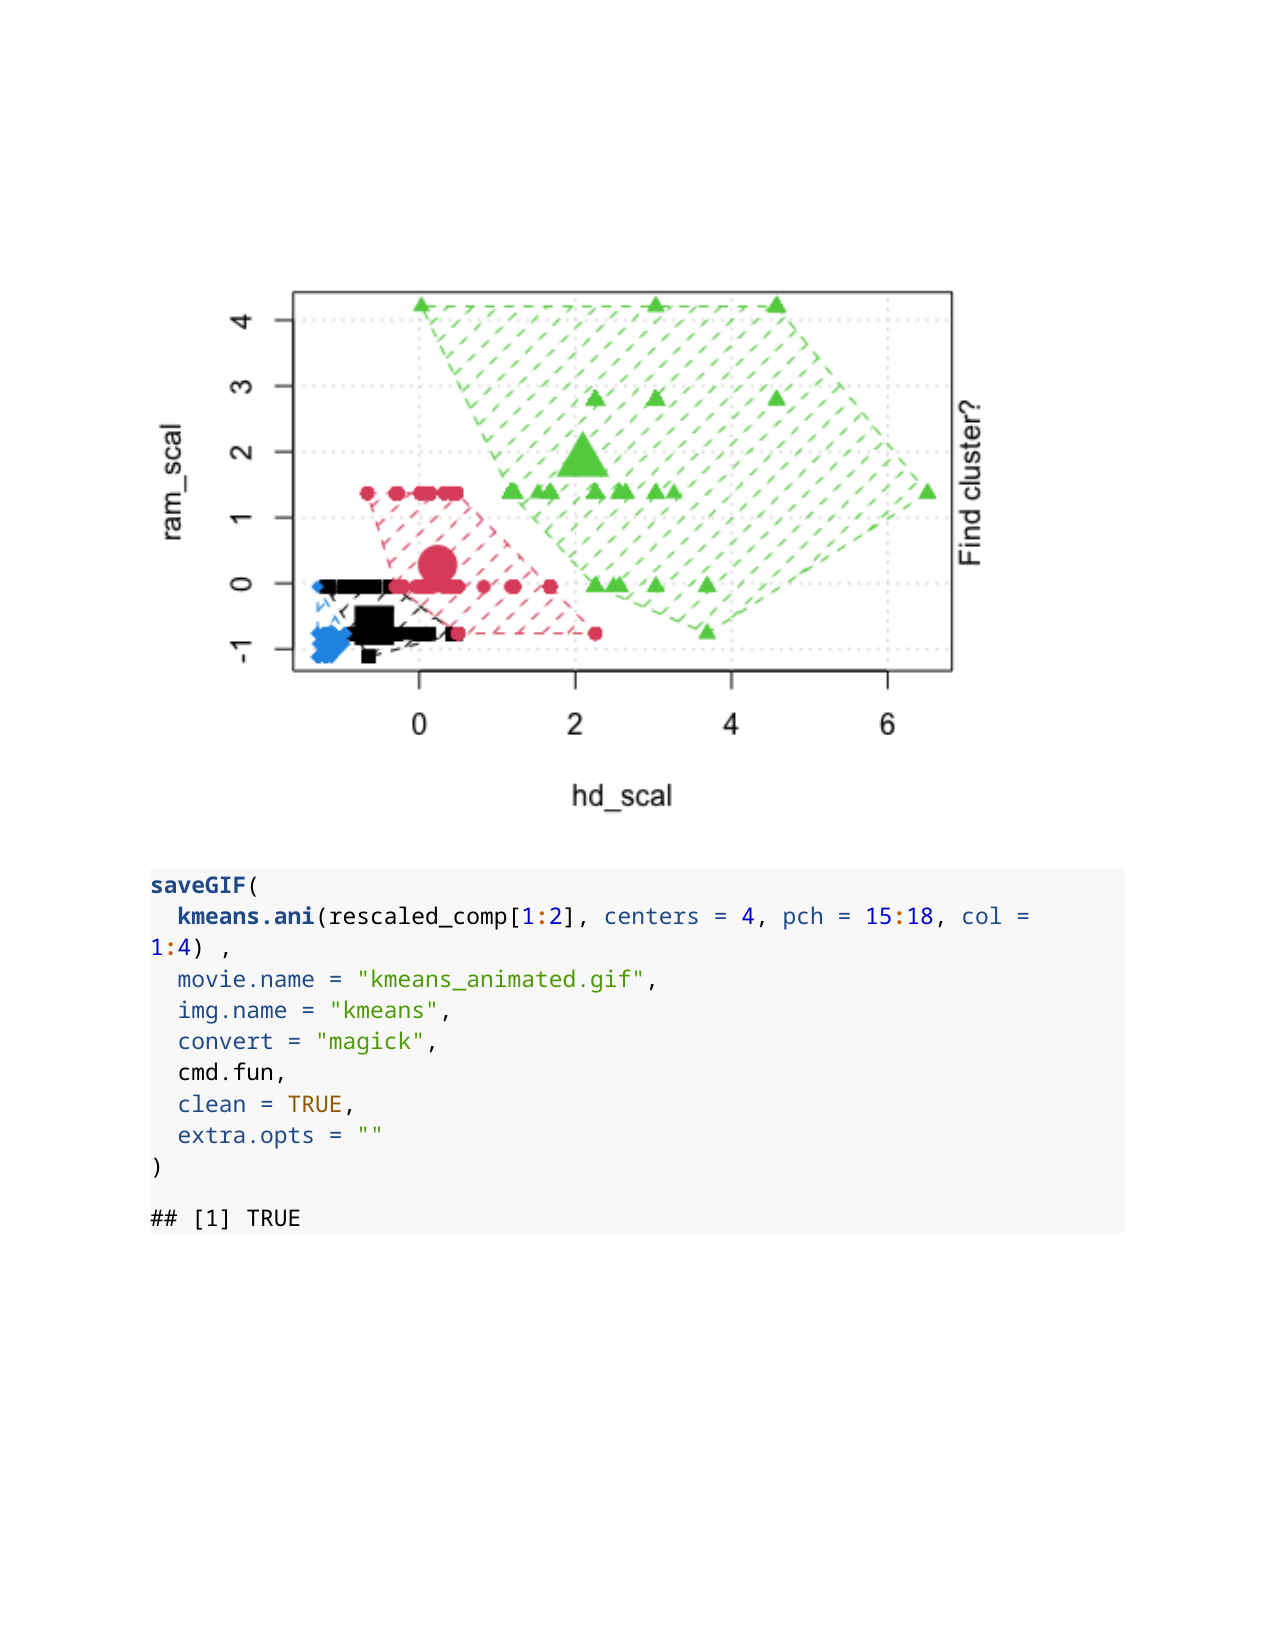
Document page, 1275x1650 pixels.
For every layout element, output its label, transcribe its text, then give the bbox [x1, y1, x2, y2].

text ## [1] TRUE [150, 1202, 1125, 1233]
picture [150, 150, 1025, 850]
text saveGIF( kmeans.ani(rescaled_comp[1:2], centers = 4, pch = 15:18, col = 1:4) , movie.name = "kmeans_animated.gif", img.name = "kmeans", convert = "magick", cmd.fun, clean = TRUE, extra.opts = "" ) [150, 869, 1125, 1181]
